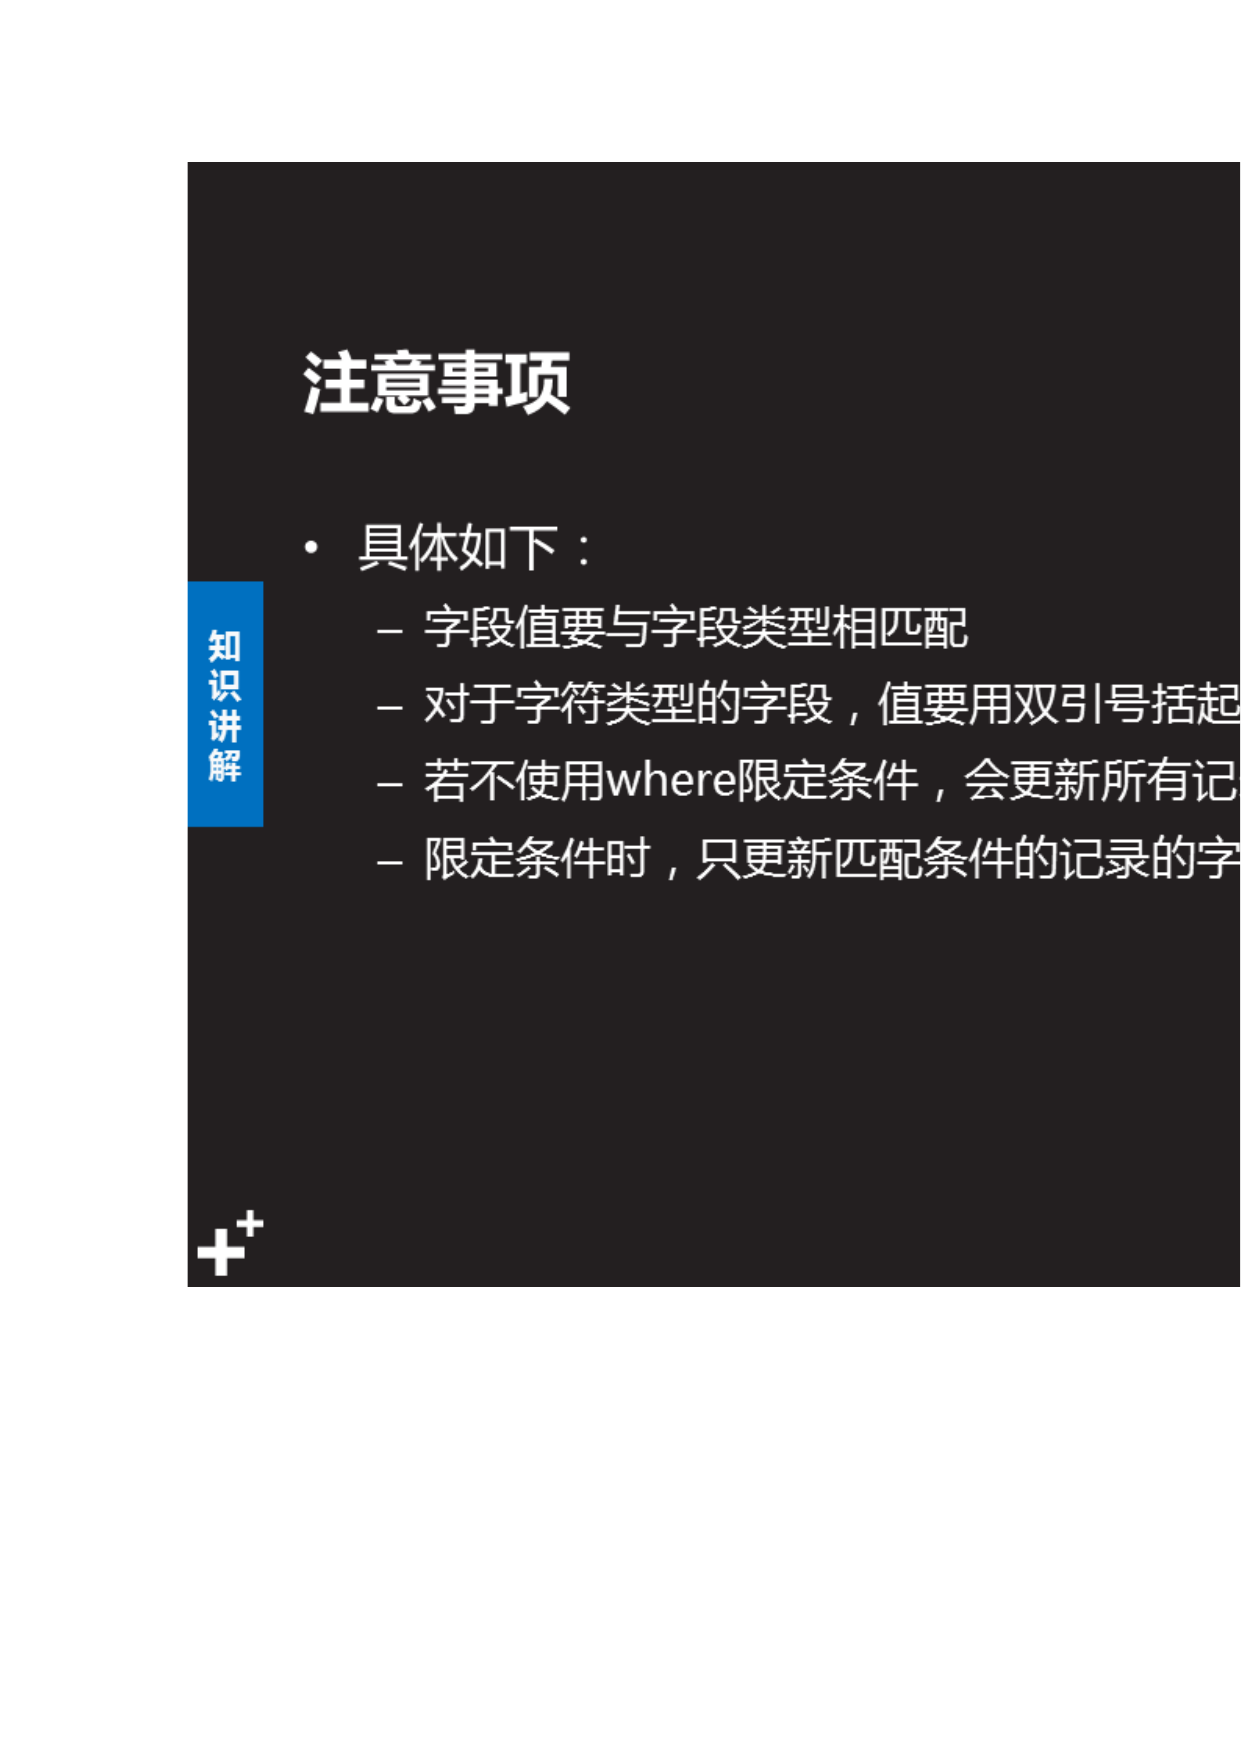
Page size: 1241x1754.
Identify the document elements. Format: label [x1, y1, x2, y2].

picture [187, 162, 1241, 1287]
